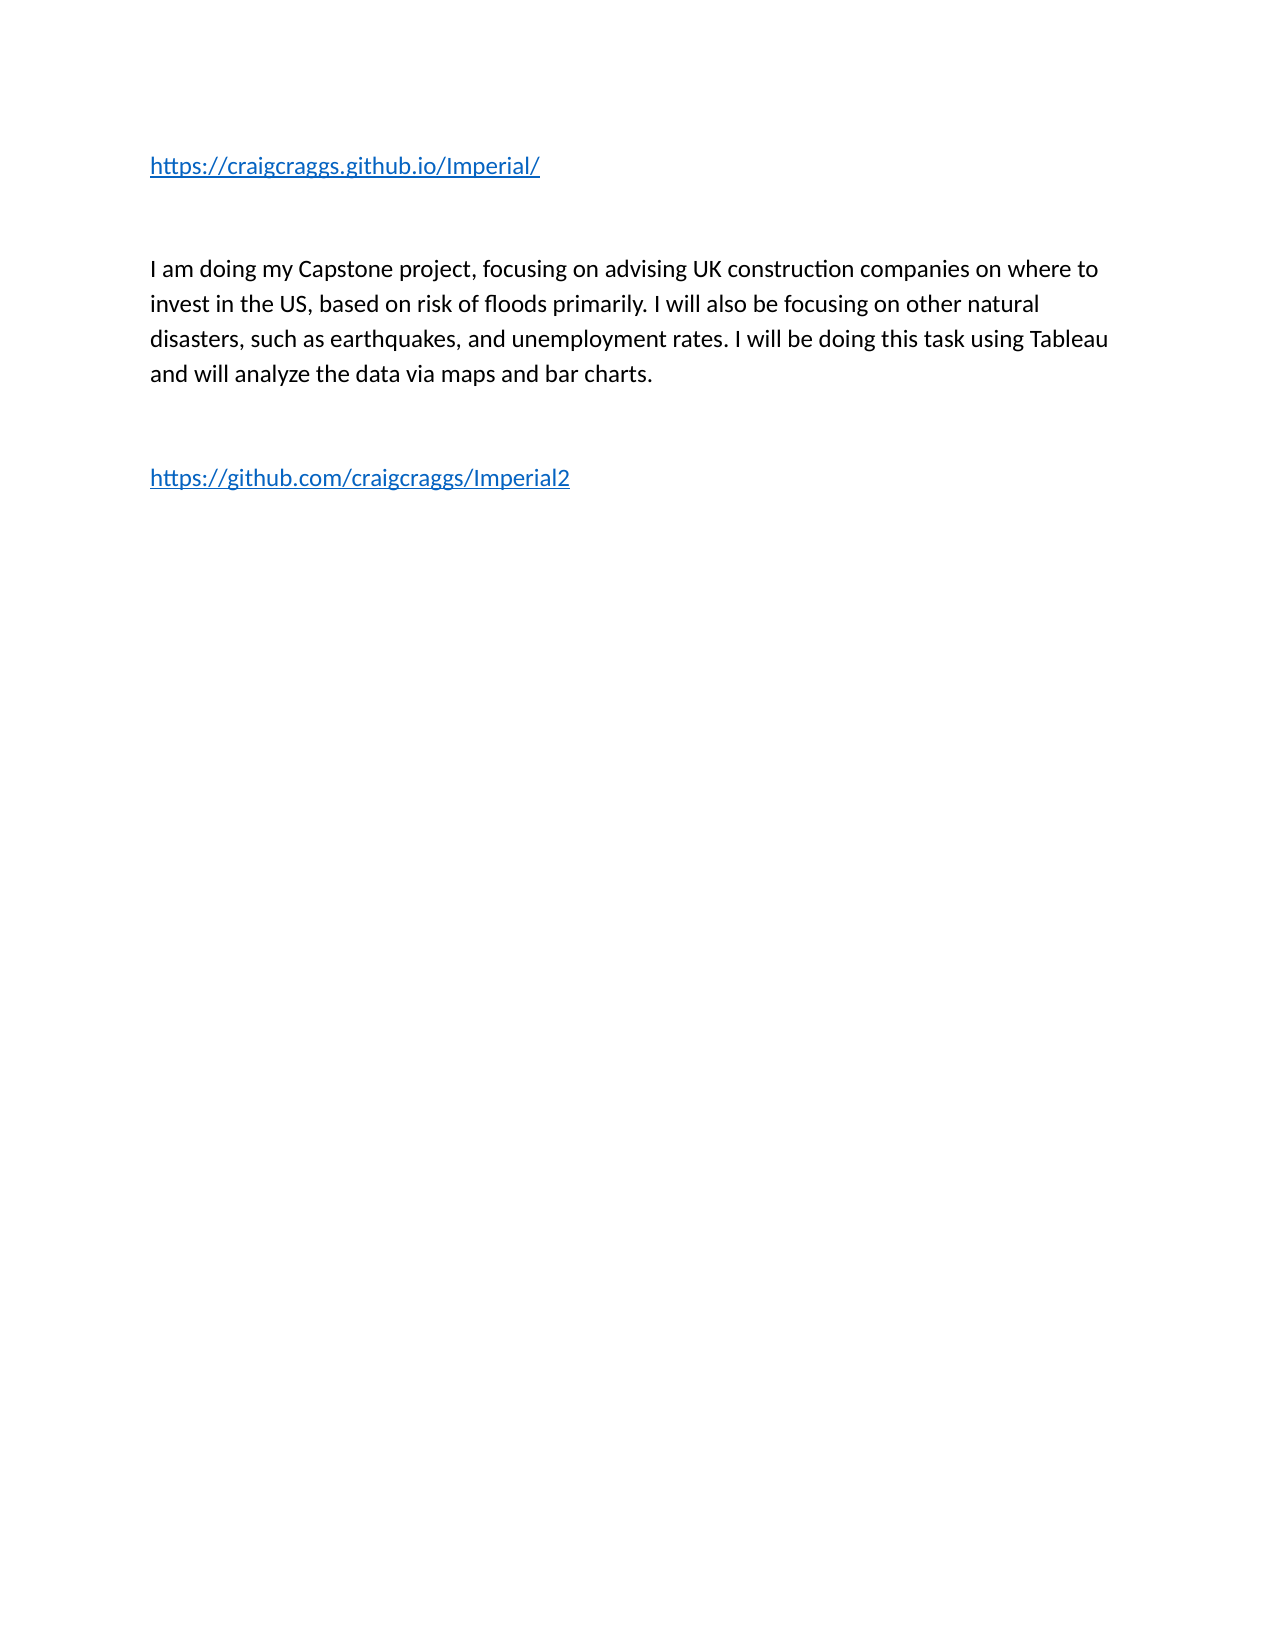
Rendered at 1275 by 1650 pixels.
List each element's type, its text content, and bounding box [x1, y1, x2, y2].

text I am doing my Capstone project, focusing on advising UK construction companies on where to invest in the US, based on risk of floods primarily. I will also be focusing on other natural disasters, such as earthquakes, and unemployment rates. I will be doing this task using Tableau and will analyze the data via maps and bar charts. [150, 253, 1125, 389]
text https://craigcraggs.github.io/Imperial/ [150, 150, 1125, 181]
text https://github.com/craigcraggs/Imperial2 [150, 462, 1125, 492]
